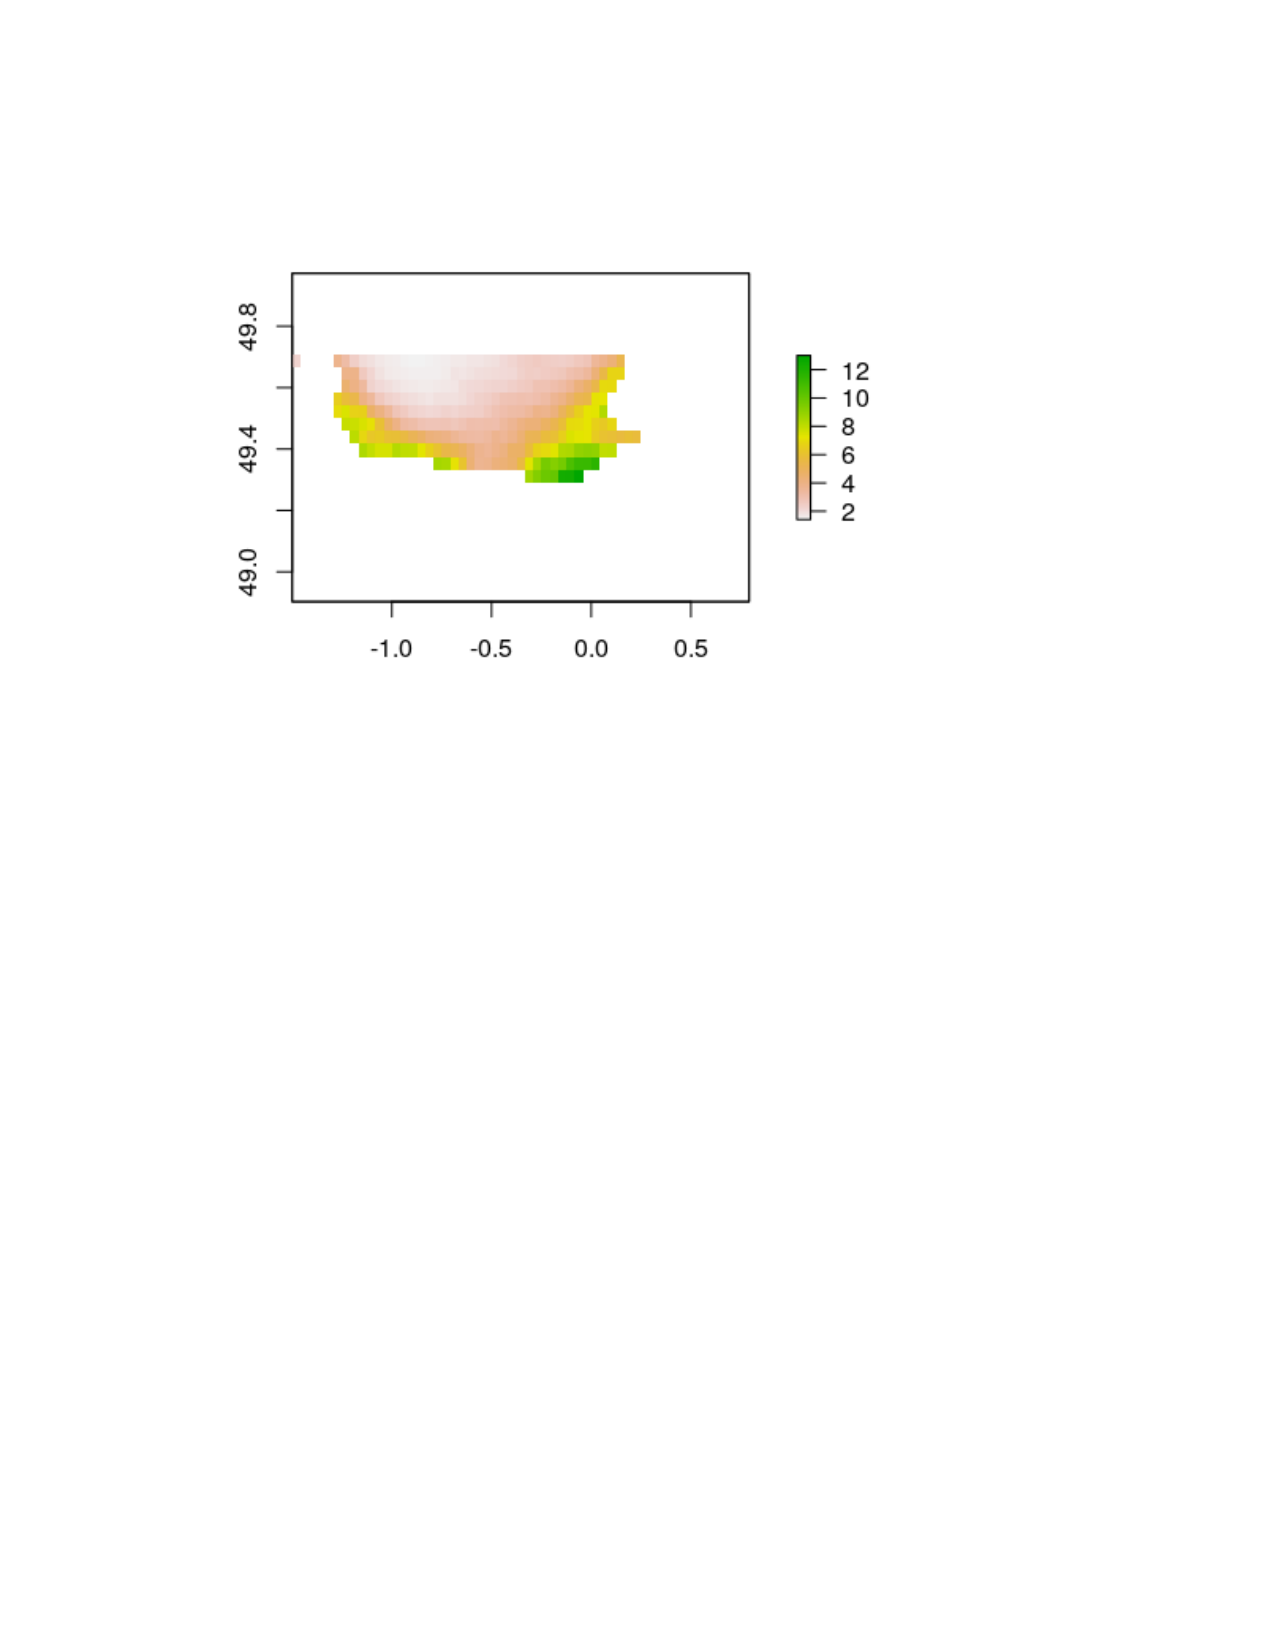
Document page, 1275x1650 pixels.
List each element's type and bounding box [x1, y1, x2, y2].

picture [168, 150, 927, 757]
